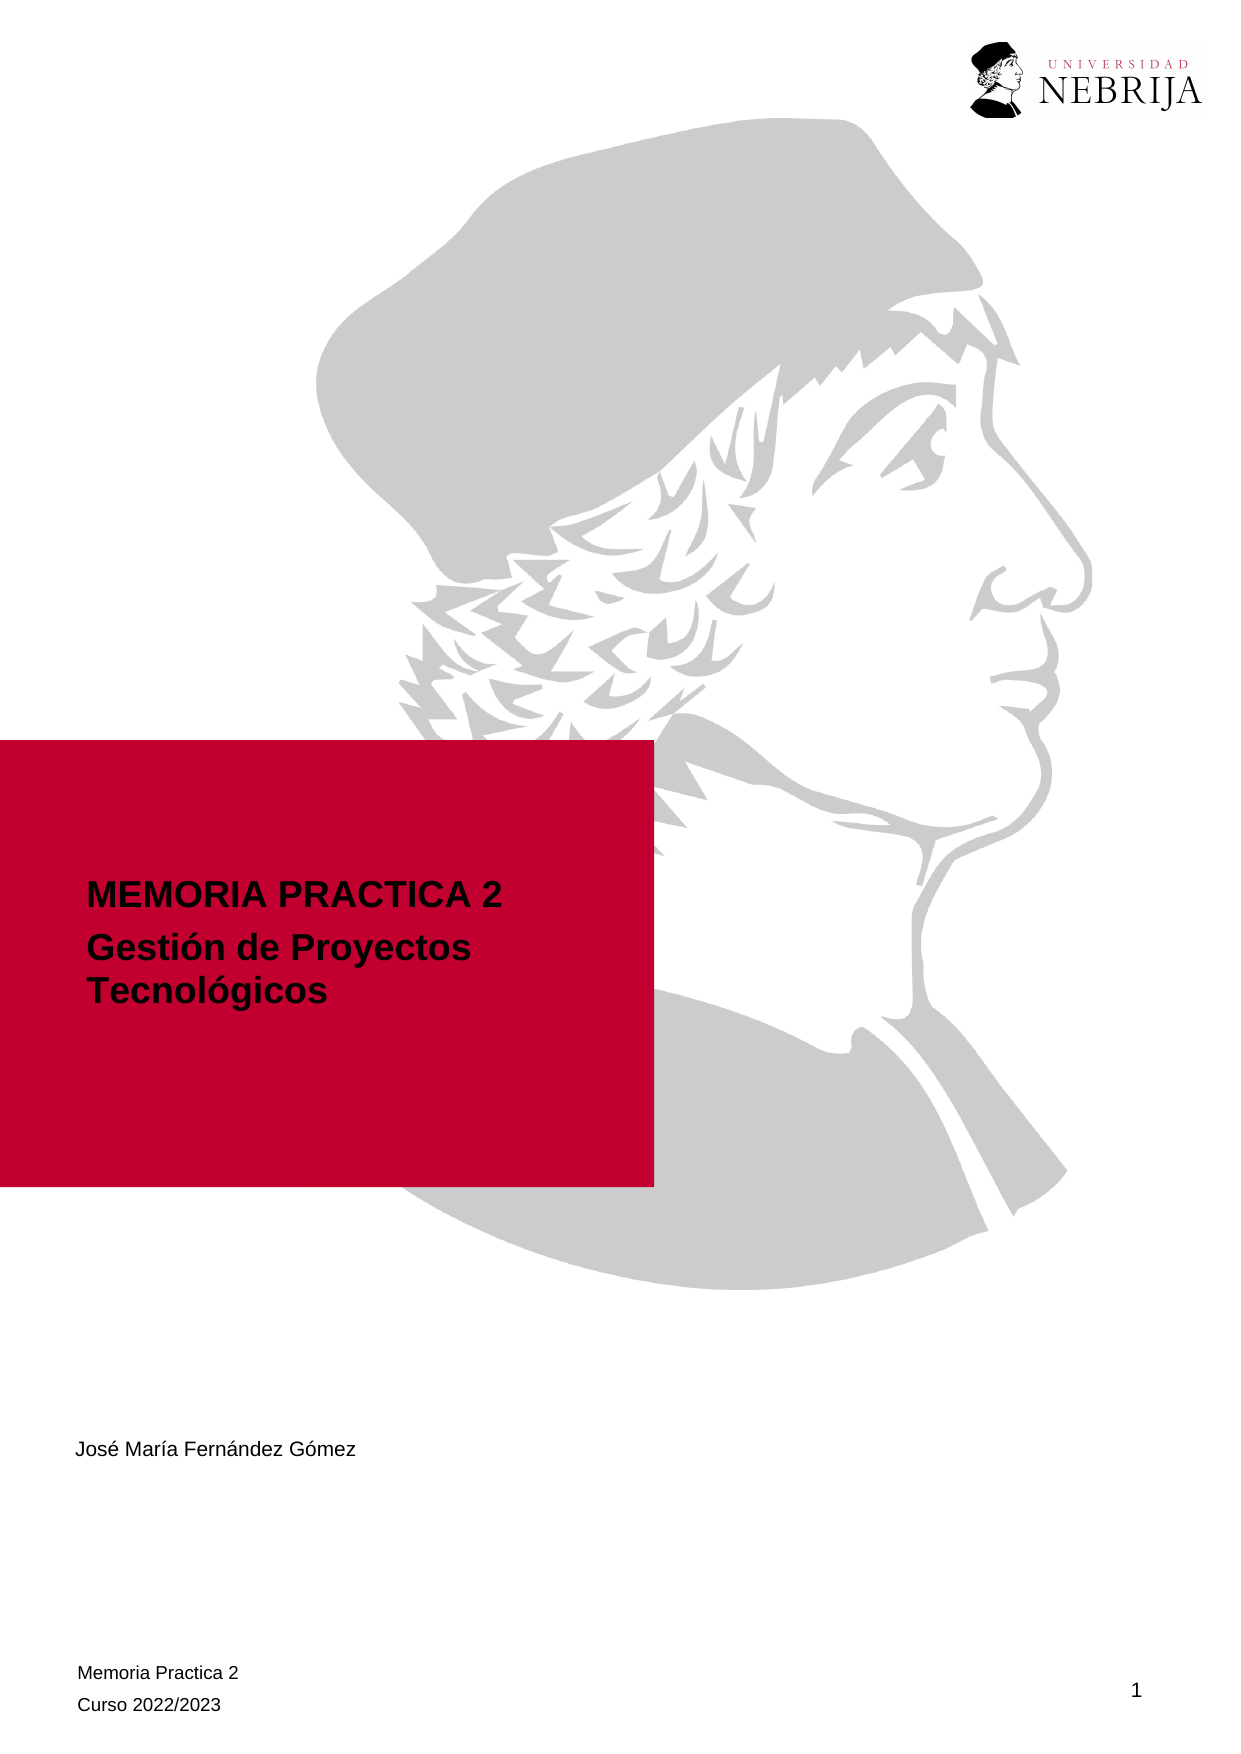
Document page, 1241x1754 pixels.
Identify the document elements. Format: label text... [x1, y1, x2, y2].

text José María Fernández Gómez [75, 1437, 1153, 1461]
picture [300, 42, 1203, 1290]
